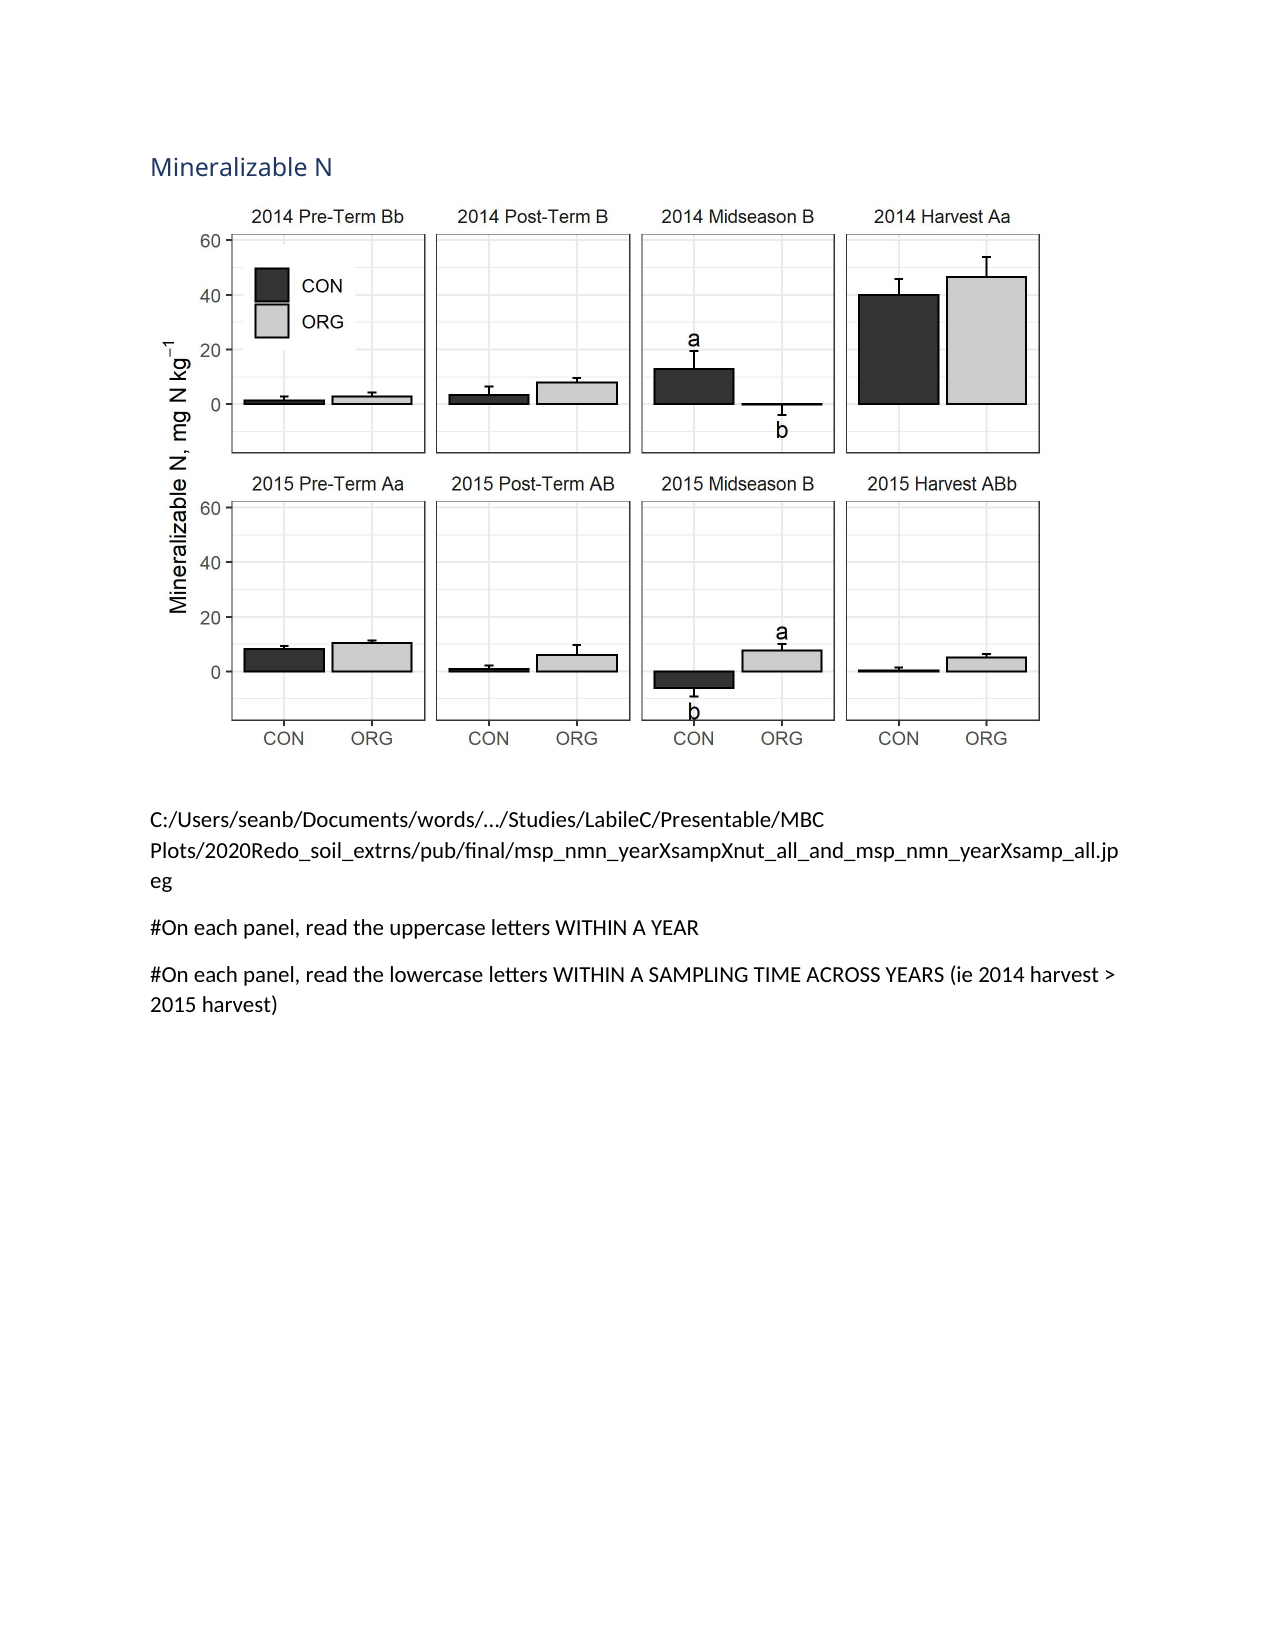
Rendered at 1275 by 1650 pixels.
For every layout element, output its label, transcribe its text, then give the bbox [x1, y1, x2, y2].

text C:/Users/seanb/Documents/words/…/Studies/LabileC/Presentable/MBC Plots/2020Redo_soil_extrns/pub/final/msp_nmn_yearXsampXnut_all_and_msp_nmn_yearXsamp_all.jpeg [150, 806, 1125, 894]
picture [150, 186, 1050, 787]
subtitle Mineralizable N [150, 150, 1125, 184]
text #On each panel, read the lowercase letters WITHIN A SAMPLING TIME ACROSS YEARS (ie 2014 harvest > 2015 harvest) [150, 960, 1125, 1018]
text #On each panel, read the uppercase letters WITHIN A YEAR [150, 913, 1125, 941]
